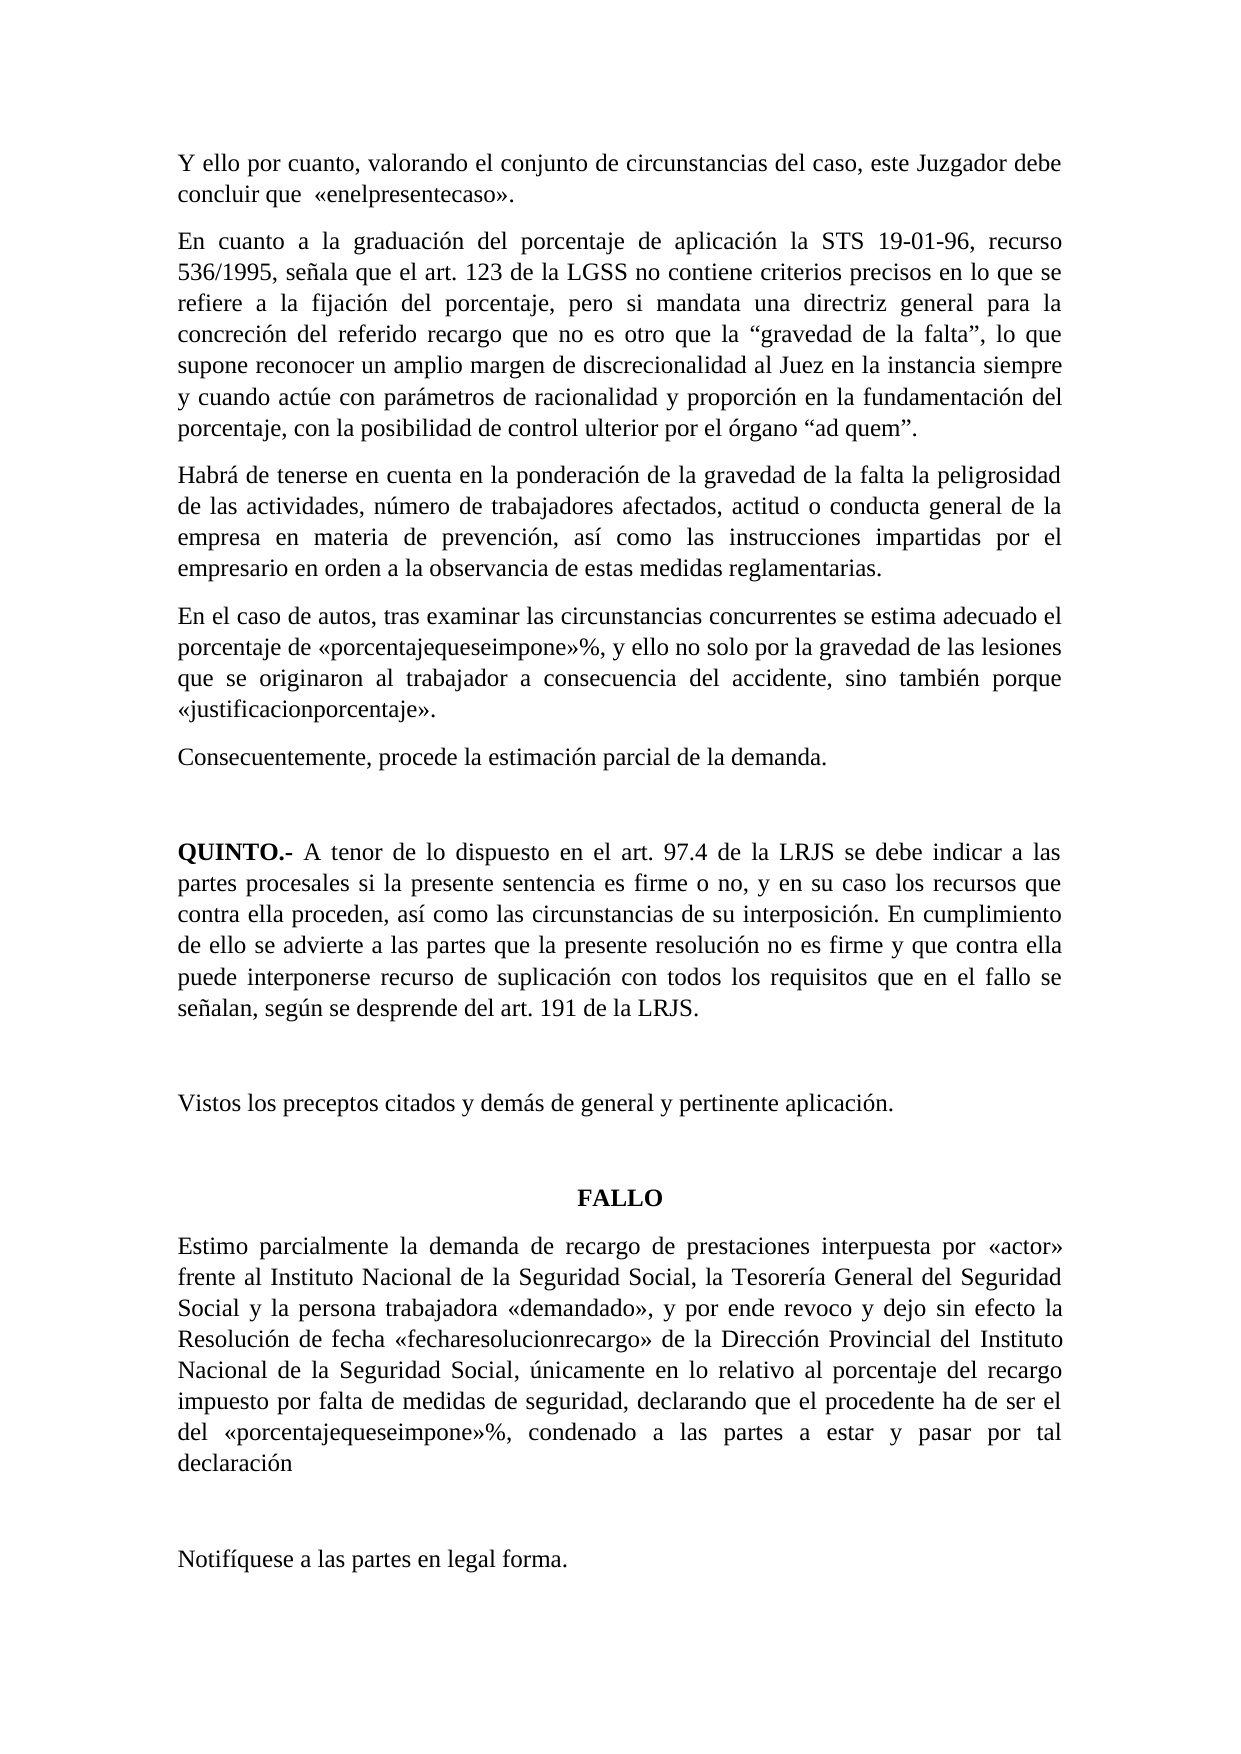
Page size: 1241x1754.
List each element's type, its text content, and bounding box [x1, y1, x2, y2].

text Notifíquese a las partes en legal forma. [177, 1544, 1063, 1573]
text Habrá de tenerse en cuenta en la ponderación de la gravedad de la falta la peligrosidad de las actividades, número de trabajadores afectados, actitud o conducta general de la empresa en materia de prevención, así como las instrucciones impartidas por el empresario en orden a la observancia de estas medidas reglamentarias. [177, 460, 1063, 582]
text En el caso de autos, tras examinar las circunstancias concurrentes se estima adecuado el porcentaje de «porcentajequeseimpone»%, y ello no solo por la gravedad de las lesiones que se originaron al trabajador a consecuencia del accidente, sino también porque «justificacionporcentaje». [177, 601, 1063, 723]
text Estimo parcialmente la demanda de recargo de prestaciones interpuesta por «actor» frente al Instituto Nacional de la Seguridad Social, la Tesorería General del Seguridad Social y la persona trabajadora «demandado», y por ende revoco y dejo sin efecto la Resolución de fecha «fecharesolucionrecargo» de la Dirección Provincial del Instituto Nacional de la Seguridad Social, únicamente en lo relativo al porcentaje del recargo impuesto por falta de medidas de seguridad, declarando que el procedente ha de ser el del «porcentajequeseimpone»%, condenado a las partes a estar y pasar por tal declaración [177, 1231, 1063, 1477]
text Vistos los preceptos citados y demás de general y pertinente aplicación. [177, 1088, 1063, 1117]
text Y ello por cuanto, valorando el conjunto de circunstancias del caso, este Juzgador debe concluir que «enelpresentecaso». [177, 148, 1063, 207]
text QUINTO.- A tenor de lo dispuesto en el art. 97.4 de la LRJS se debe indicar a las partes procesales si la presente sentencia es firme o no, y en su caso los recursos que contra ella proceden, así como las circunstancias de su interposición. En cumplimiento de ello se advierte a las partes que la presente resolución no es firme y que contra ella puede interponerse recurso de suplicación con todos los requisitos que en el fallo se señalan, según se desprende del art. 191 de la LRJS. [177, 837, 1063, 1021]
text En cuanto a la graduación del porcentaje de aplicación la STS 19-01-96, recurso 536/1995, señala que el art. 123 de la LGSS no contiene criterios precisos en lo que se refiere a la fijación del porcentaje, pero si mandata una directriz general para la concreción del referido recargo que no es otro que la “gravedad de la falta”, lo que supone reconocer un amplio margen de discrecionalidad al Juez en la instancia siempre y cuando actúe con parámetros de racionalidad y proporción en la fundamentación del porcentaje, con la posibilidad de control ulterior por el órgano “ad quem”. [177, 226, 1063, 441]
text FALLO [177, 1183, 1063, 1212]
text Consecuentemente, procede la estimación parcial de la demanda. [177, 742, 1063, 771]
